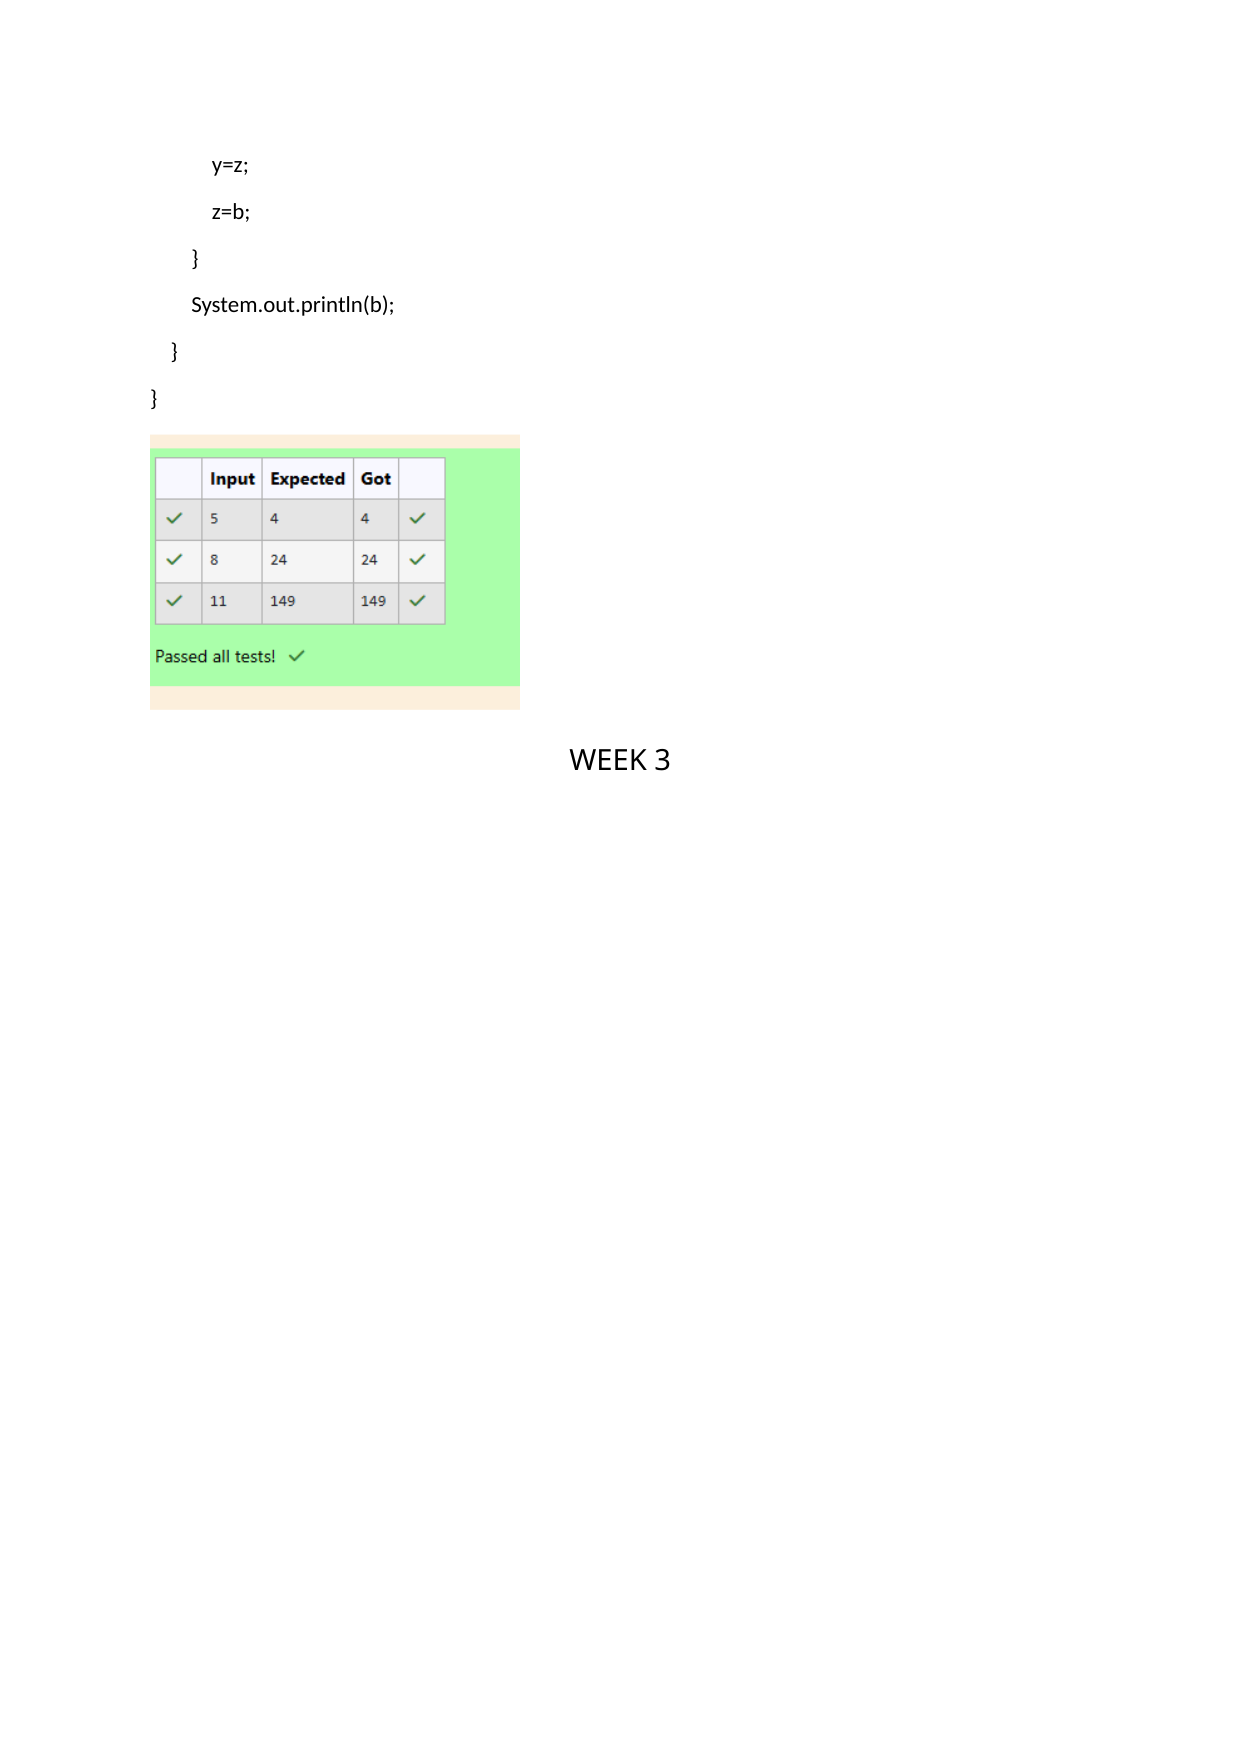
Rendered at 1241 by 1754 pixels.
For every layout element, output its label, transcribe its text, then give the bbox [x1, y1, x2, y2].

text } [150, 337, 1090, 366]
text } [150, 244, 1090, 272]
text z=b; [150, 197, 1090, 225]
text System.out.println(b); [150, 291, 1090, 319]
text } [150, 384, 1090, 412]
text WEEK 3 [150, 739, 1090, 778]
picture [150, 431, 520, 720]
text y=z; [150, 150, 1090, 178]
